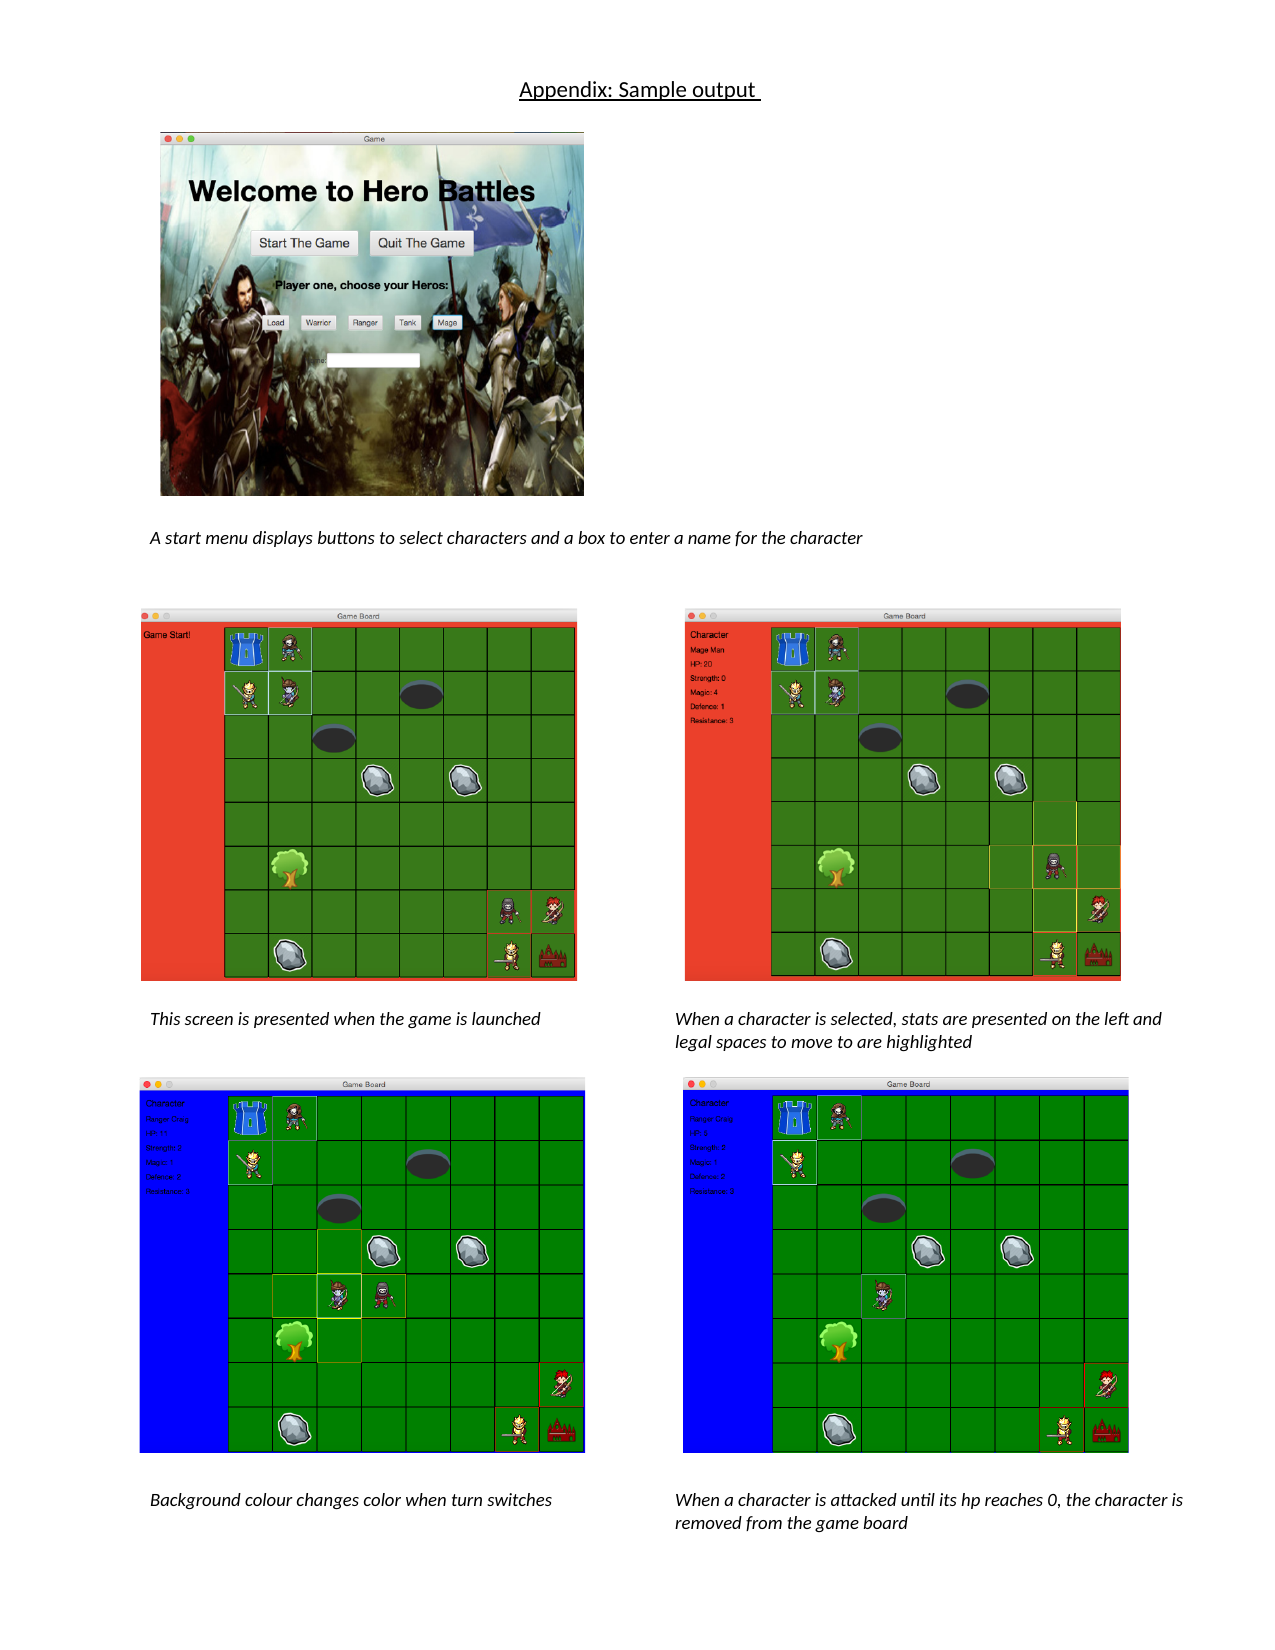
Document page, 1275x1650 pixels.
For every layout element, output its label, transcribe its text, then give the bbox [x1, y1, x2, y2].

picture [243, 608, 578, 979]
picture [683, 1077, 1129, 1453]
text Background colour changes color when turn switches When a character is attacked until its hp reaches 0, the character is removed from the game board [150, 1488, 1200, 1534]
text Appendix: Sample output [75, 75, 1200, 103]
picture [139, 1077, 586, 1453]
text This screen is presented when the game is launched When a character is selected, stats are presented on the left and legal spaces to move to are highlighted [150, 1007, 1200, 1053]
picture [158, 132, 584, 495]
picture [683, 608, 1121, 979]
text A start menu displays buttons to select characters and a box to enter a name for the character [75, 526, 1200, 549]
